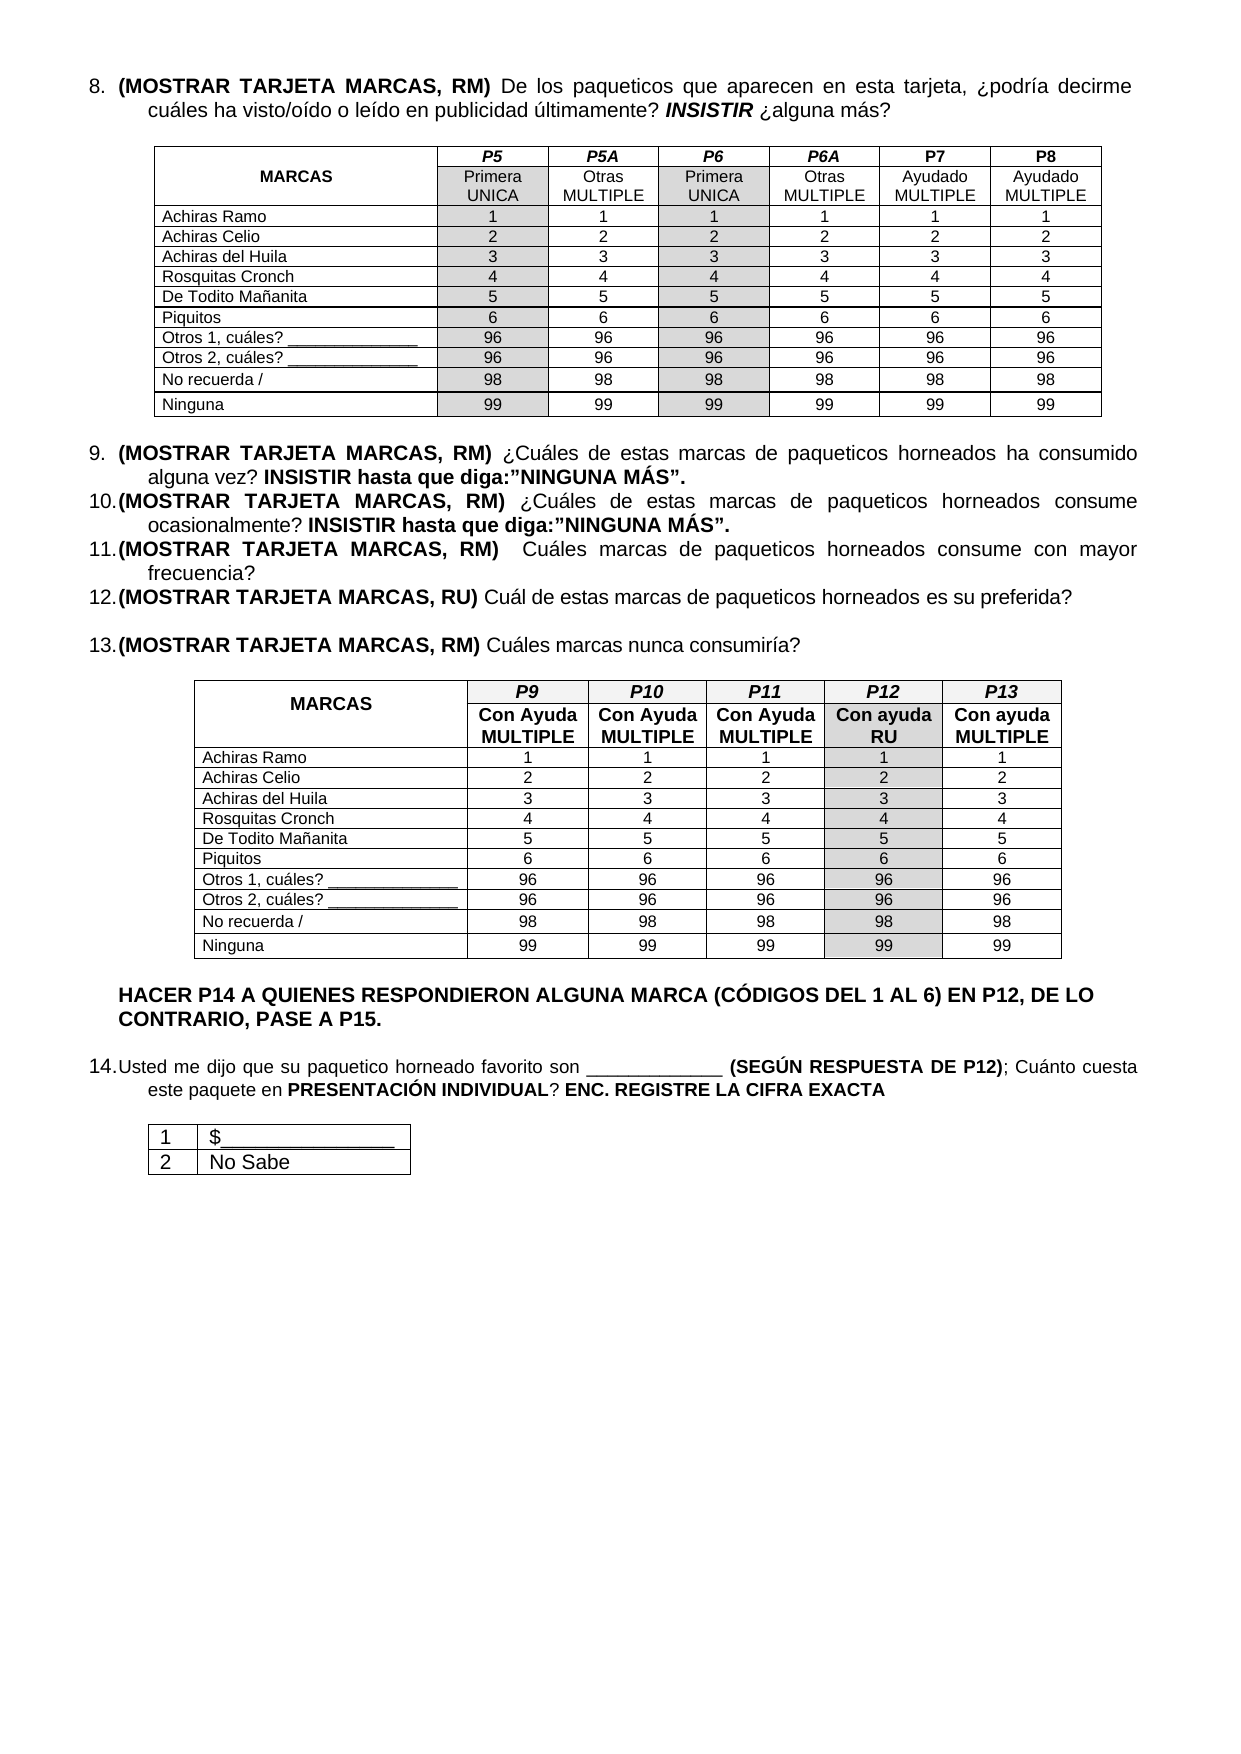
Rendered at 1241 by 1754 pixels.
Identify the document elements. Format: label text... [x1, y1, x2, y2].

table_cell Ayudado MULTIPLE [880, 167, 990, 205]
table_cell Rosquitas Cronch [195, 809, 467, 828]
table_cell Primera UNICA [438, 167, 548, 205]
table_cell 98 [707, 910, 824, 933]
table_cell 4 [943, 809, 1061, 828]
table_cell 96 [707, 869, 824, 888]
table_cell 2 [991, 227, 1101, 246]
table_cell Con ayuda MULTIPLE [943, 704, 1061, 747]
table_cell 1 [707, 748, 824, 767]
table_cell 98 [943, 910, 1061, 933]
table_cell 4 [468, 809, 588, 828]
table_cell 96 [991, 348, 1101, 367]
table_cell 99 [770, 393, 879, 416]
table_cell 1 [991, 206, 1101, 226]
table_cell 6 [707, 849, 824, 868]
table_cell 6 [468, 849, 588, 868]
table_cell 1 [549, 206, 658, 226]
table_cell 3 [589, 789, 706, 808]
table_cell 2 [438, 227, 548, 246]
table_header P10 [589, 681, 706, 703]
table_cell 98 [659, 368, 769, 391]
table_cell 2 [468, 768, 588, 787]
table_cell 6 [549, 308, 658, 327]
table_cell 99 [549, 393, 658, 416]
table_cell 2 [659, 227, 769, 246]
table_cell 99 [438, 393, 548, 416]
table_cell De Todito Mañanita [155, 287, 437, 306]
table_cell 3 [825, 789, 942, 808]
table_cell 99 [880, 393, 990, 416]
table_cell 3 [991, 247, 1101, 266]
table_cell Achiras del Huila [155, 247, 437, 266]
table_cell 5 [659, 287, 769, 306]
table_cell 96 [438, 328, 548, 347]
table_cell 98 [991, 368, 1101, 391]
table_cell 96 [770, 328, 879, 347]
table_header P6 [659, 147, 769, 166]
table_cell 5 [589, 829, 706, 848]
table_cell Achiras Celio [195, 768, 467, 787]
table_cell 96 [589, 869, 706, 888]
table_cell 4 [880, 267, 990, 286]
table_cell No recuerda / [195, 910, 467, 933]
table_cell 96 [659, 348, 769, 367]
table_cell 96 [707, 890, 824, 909]
table_cell 5 [438, 287, 548, 306]
table_cell Achiras Celio [155, 227, 437, 246]
table_header 1 [149, 1125, 197, 1149]
table_cell 2 [149, 1150, 197, 1174]
table_cell Otros 2, cuáles? ______________ [195, 890, 467, 909]
list (MOSTRAR TARJETA MARCAS, RM) Cuáles marcas de paqueticos horneados consume con mayor frecuencia? [88, 537, 1138, 584]
table_cell Ayudado MULTIPLE [991, 167, 1101, 205]
table_cell 4 [589, 809, 706, 828]
table_cell 6 [770, 308, 879, 327]
table_cell Achiras Ramo [155, 206, 437, 226]
table_header P12 [825, 681, 942, 703]
table_cell 4 [825, 809, 942, 828]
table_cell 98 [770, 368, 879, 391]
table_cell 1 [438, 206, 548, 226]
table_cell 5 [825, 829, 942, 848]
table_cell 3 [549, 247, 658, 266]
table_cell 98 [468, 910, 588, 933]
table_cell Otros 1, cuáles? ______________ [195, 869, 467, 888]
table_cell Otros 2, cuáles? ______________ [155, 348, 437, 367]
table_cell 98 [589, 910, 706, 933]
table_cell 99 [659, 393, 769, 416]
table_cell Piquitos [195, 849, 467, 868]
table_cell 3 [943, 789, 1061, 808]
list (MOSTRAR TARJETA MARCAS, RU) Cuál de estas marcas de paqueticos horneados es su preferida? [88, 584, 1138, 608]
table_cell 96 [468, 890, 588, 909]
table_cell 6 [825, 849, 942, 868]
table_cell 3 [880, 247, 990, 266]
table_cell 4 [707, 809, 824, 828]
table_cell No recuerda / [155, 368, 437, 391]
table_cell 6 [880, 308, 990, 327]
list (MOSTRAR TARJETA MARCAS, RM) ¿Cuáles de estas marcas de paqueticos horneados consume ocasionalmente? INSISTIR hasta que diga:”NINGUNA MÁS”. [88, 489, 1138, 537]
table_cell 6 [659, 308, 769, 327]
table_cell 98 [438, 368, 548, 391]
table_cell 5 [468, 829, 588, 848]
table_cell 1 [880, 206, 990, 226]
table_cell 96 [549, 328, 658, 347]
table_cell 5 [549, 287, 658, 306]
table_header MARCAS [155, 147, 437, 205]
table_header P5A [549, 147, 658, 166]
table_cell No Sabe [198, 1150, 410, 1174]
table_cell Con ayuda RU [825, 704, 942, 747]
table_cell 5 [707, 829, 824, 848]
table_header P13 [943, 681, 1061, 703]
list (MOSTRAR TARJETA MARCAS, RM) Cuáles marcas nunca consumiría? [88, 632, 1138, 656]
table_cell Otras MULTIPLE [549, 167, 658, 205]
table_header P11 [707, 681, 824, 703]
table_cell 6 [991, 308, 1101, 327]
table_cell 96 [880, 328, 990, 347]
table_cell 4 [770, 267, 879, 286]
table_cell 96 [825, 890, 942, 909]
table_cell 2 [589, 768, 706, 787]
table_header P6A [770, 147, 879, 166]
table_cell 99 [707, 934, 824, 957]
table_cell 96 [659, 328, 769, 347]
list Usted me dijo que su paquetico horneado favorito son _____________ (SEGÚN RESPUESTA DE P12); Cuánto cuesta este paquete en PRESENTACIÓN INDIVIDUAL? ENC. REGISTRE LA CIFRA EXACTA [88, 1054, 1138, 1100]
table_cell 96 [589, 890, 706, 909]
table_cell 3 [770, 247, 879, 266]
table_cell 96 [438, 348, 548, 367]
table_cell 1 [943, 748, 1061, 767]
table_cell Otras MULTIPLE [770, 167, 879, 205]
table_cell 1 [770, 206, 879, 226]
table_cell 96 [549, 348, 658, 367]
table_cell 5 [991, 287, 1101, 306]
table_cell 98 [549, 368, 658, 391]
table_cell 5 [943, 829, 1061, 848]
table_cell 6 [438, 308, 548, 327]
table_cell Rosquitas Cronch [155, 267, 437, 286]
table_cell Piquitos [155, 308, 437, 327]
table_cell 2 [880, 227, 990, 246]
table_cell 5 [770, 287, 879, 306]
table_cell Ninguna [155, 393, 437, 416]
table_cell 2 [825, 768, 942, 787]
table_header P8 [991, 147, 1101, 166]
list (MOSTRAR TARJETA MARCAS, RM) De los paqueticos que aparecen en esta tarjeta, ¿podría decirme cuáles ha visto/oído o leído en publicidad últimamente? INSISTIR ¿alguna más? [88, 74, 1133, 122]
text HACER P14 A QUIENES RESPONDIERON ALGUNA MARCA (CÓDIGOS DEL 1 AL 6) EN P12, DE LO CONTRARIO, PASE A P15. [118, 982, 1138, 1030]
table_cell 3 [707, 789, 824, 808]
table_cell 4 [659, 267, 769, 286]
table_cell 4 [438, 267, 548, 286]
table_header P9 [468, 681, 588, 703]
table_cell 99 [943, 934, 1061, 957]
table_cell 3 [468, 789, 588, 808]
table_header MARCAS [195, 681, 467, 747]
table_cell Ninguna [195, 934, 467, 957]
table_cell 1 [589, 748, 706, 767]
table_cell 1 [825, 748, 942, 767]
table_cell 99 [991, 393, 1101, 416]
table_cell 2 [549, 227, 658, 246]
table_cell 98 [825, 910, 942, 933]
table_cell 3 [659, 247, 769, 266]
table_cell 6 [589, 849, 706, 868]
table_cell 4 [991, 267, 1101, 286]
table_cell 99 [825, 934, 942, 957]
table_cell Otros 1, cuáles? ______________ [155, 328, 437, 347]
table_cell 1 [468, 748, 588, 767]
table_cell 96 [880, 348, 990, 367]
table_cell Achiras del Huila [195, 789, 467, 808]
table_cell 98 [880, 368, 990, 391]
table_header P7 [880, 147, 990, 166]
table_cell 99 [589, 934, 706, 957]
table_header $_______________ [198, 1125, 410, 1149]
list (MOSTRAR TARJETA MARCAS, RM) ¿Cuáles de estas marcas de paqueticos horneados ha consumido alguna vez? INSISTIR hasta que diga:”NINGUNA MÁS”. [88, 441, 1138, 489]
table_cell 96 [943, 869, 1061, 888]
table_cell 3 [438, 247, 548, 266]
table_cell Achiras Ramo [195, 748, 467, 767]
table_cell 96 [770, 348, 879, 367]
table_cell 96 [468, 869, 588, 888]
table_cell 96 [943, 890, 1061, 909]
table_cell 2 [707, 768, 824, 787]
table_cell 5 [880, 287, 990, 306]
table_cell Con Ayuda MULTIPLE [589, 704, 706, 747]
table_cell 96 [991, 328, 1101, 347]
table_cell 1 [659, 206, 769, 226]
table_cell 6 [943, 849, 1061, 868]
table_cell Con Ayuda MULTIPLE [468, 704, 588, 747]
table_cell 96 [825, 869, 942, 888]
table_cell 99 [468, 934, 588, 957]
table_cell 4 [549, 267, 658, 286]
table_cell De Todito Mañanita [195, 829, 467, 848]
table_cell Con Ayuda MULTIPLE [707, 704, 824, 747]
table_cell 2 [943, 768, 1061, 787]
table_cell Primera UNICA [659, 167, 769, 205]
table_cell 2 [770, 227, 879, 246]
table_header P5 [438, 147, 548, 166]
